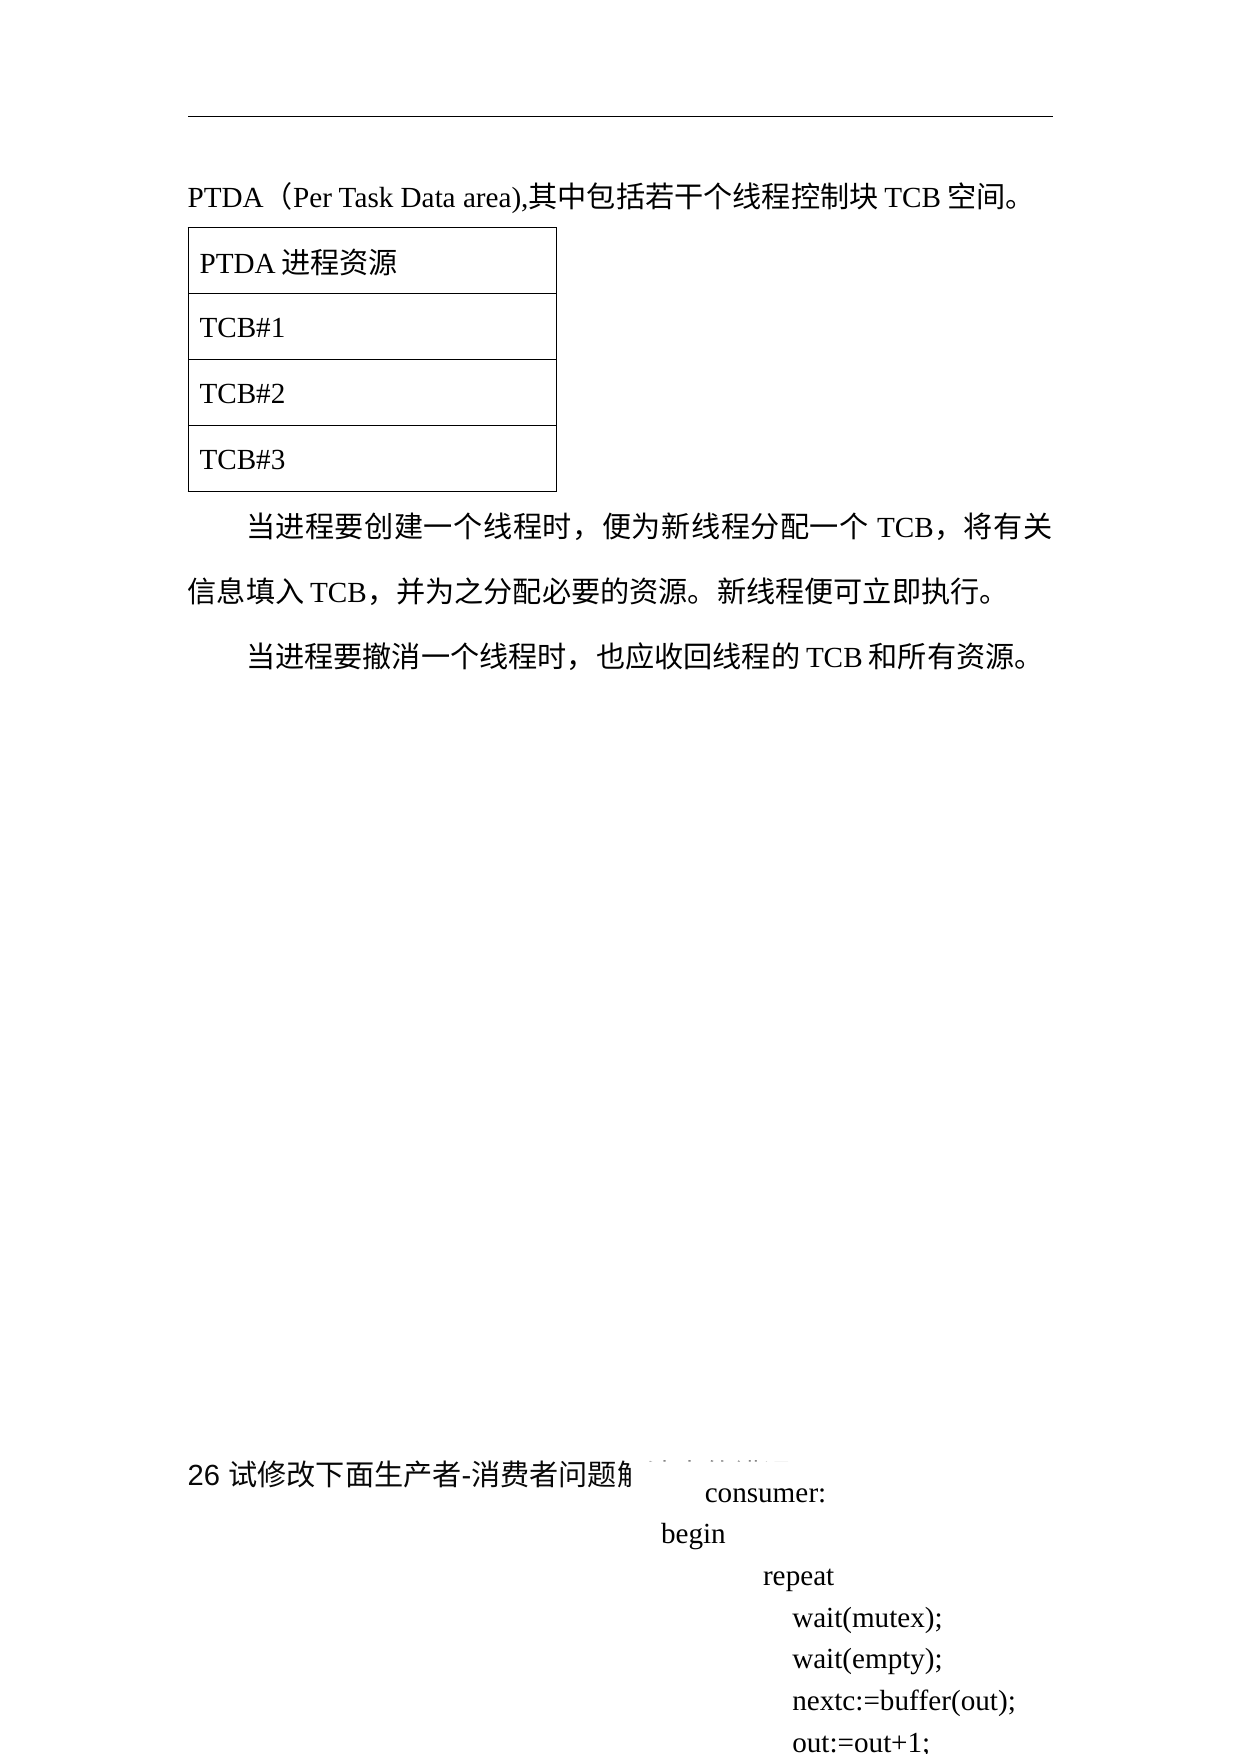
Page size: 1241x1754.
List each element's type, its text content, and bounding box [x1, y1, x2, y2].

table_cell TCB#2 [189, 360, 556, 425]
text 26 试修改下面生产者-消费者问题解法中的错误： [187, 1440, 1053, 1505]
table_cell TCB#3 [189, 426, 556, 491]
table_header PTDA 进程资源 [189, 228, 556, 293]
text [187, 162, 1053, 227]
text 当进程要撤消一个线程时，也应收回线程的TCB和所有资源。 [187, 622, 1053, 687]
text 当进程要创建一个线程时，便为新线程分配一个TCB，将有关信息填入TCB，并为之分配必要的资源。新线程便可立即执行。 [187, 492, 1053, 622]
table_cell TCB#1 [189, 294, 556, 359]
